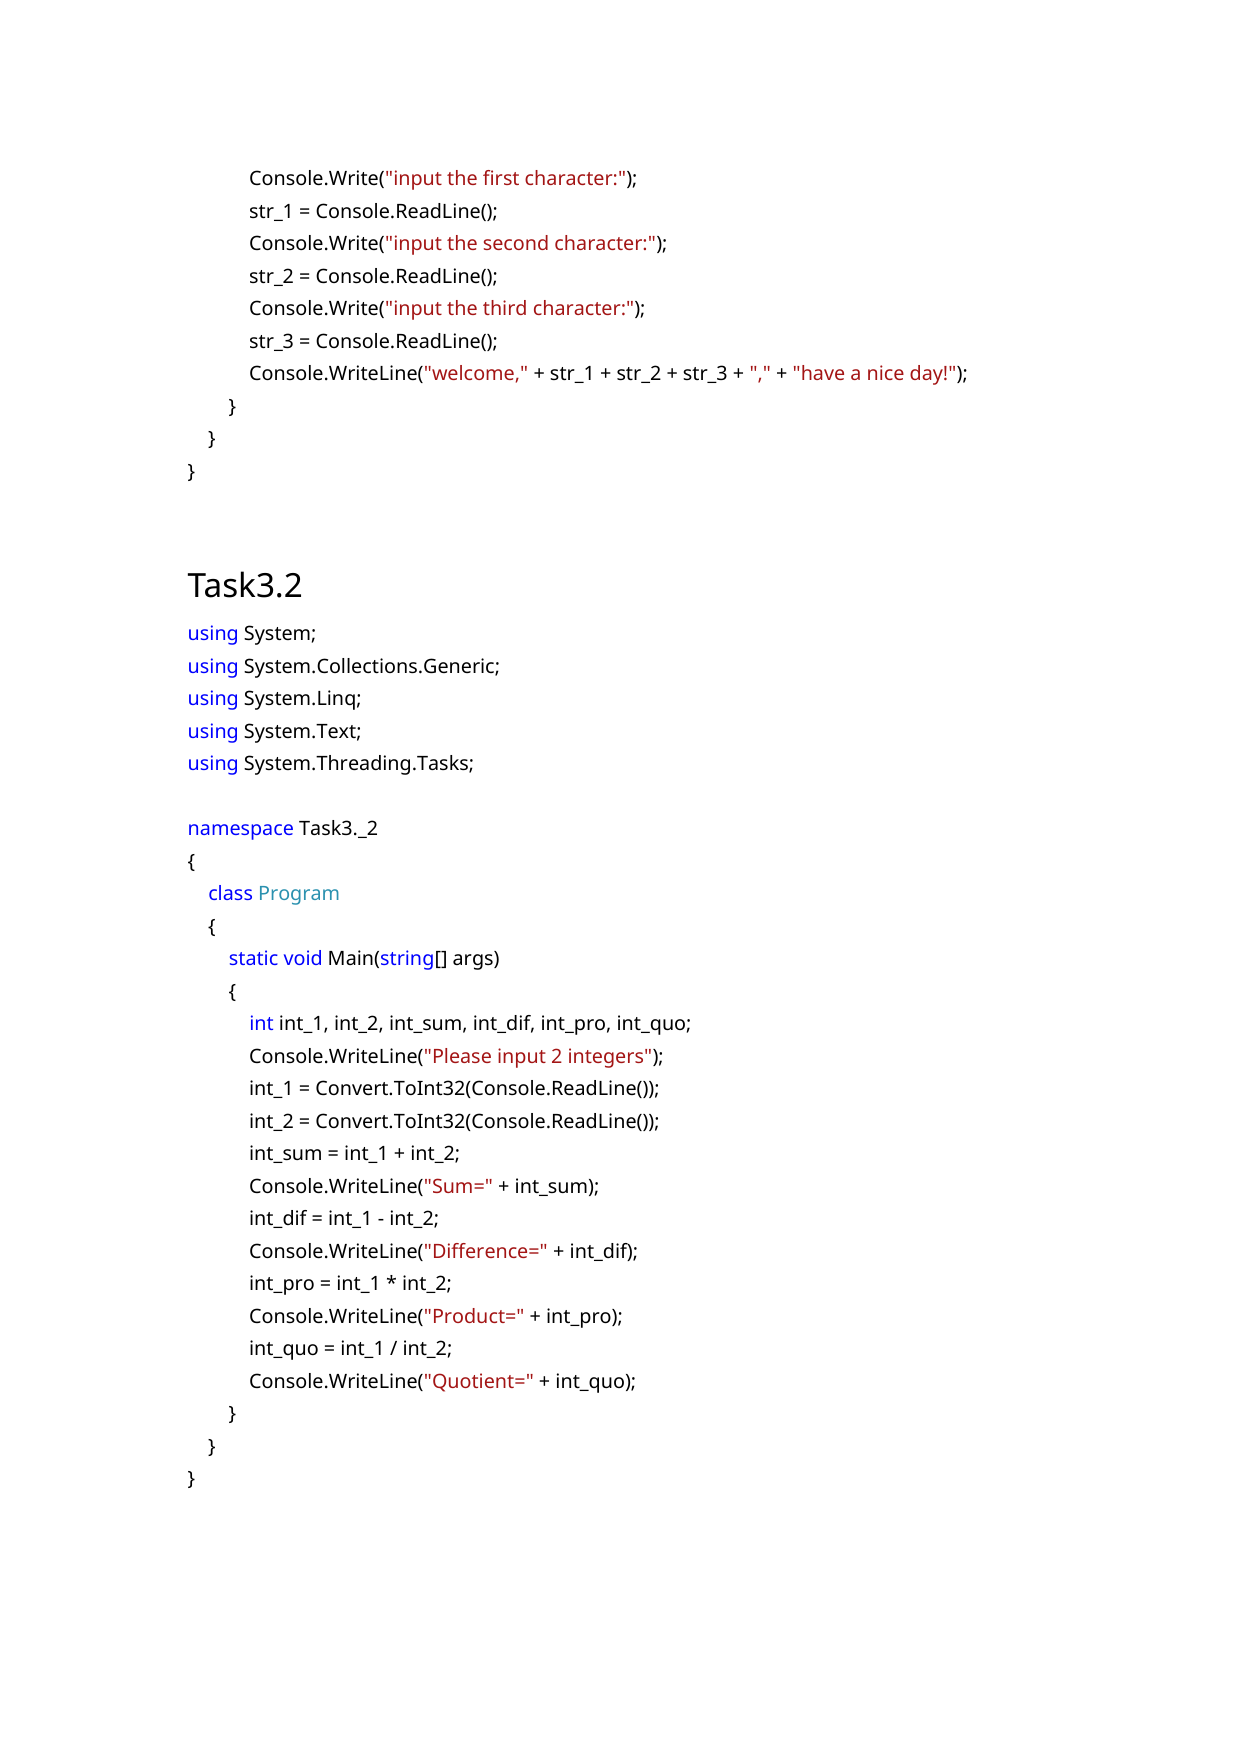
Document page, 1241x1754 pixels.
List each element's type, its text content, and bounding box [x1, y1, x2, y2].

text str_1 = Console.ReadLine(); [187, 194, 1053, 227]
text using System.Collections.Generic; [187, 649, 1053, 682]
text } [187, 1397, 1053, 1429]
text namespace Task3._2 [187, 812, 1053, 844]
text } [187, 1462, 1053, 1494]
text using System; [187, 617, 1053, 649]
text Console.Write("input the third character:"); [187, 292, 1053, 324]
text } [187, 422, 1053, 454]
text using System.Threading.Tasks; [187, 747, 1053, 779]
text int_pro = int_1 * int_2; [187, 1267, 1053, 1299]
text Console.Write("input the second character:"); [187, 227, 1053, 259]
text Console.WriteLine("Please input 2 integers"); [187, 1039, 1053, 1072]
text Console.WriteLine("Sum=" + int_sum); [187, 1169, 1053, 1202]
text int int_1, int_2, int_sum, int_dif, int_pro, int_quo; [187, 1007, 1053, 1039]
text int_sum = int_1 + int_2; [187, 1137, 1053, 1169]
text int_quo = int_1 / int_2; [187, 1332, 1053, 1364]
text int_1 = Convert.ToInt32(Console.ReadLine()); [187, 1072, 1053, 1104]
text { [187, 974, 1053, 1007]
text str_3 = Console.ReadLine(); [187, 324, 1053, 357]
text } [187, 1429, 1053, 1462]
text int_2 = Convert.ToInt32(Console.ReadLine()); [187, 1104, 1053, 1137]
text using System.Linq; [187, 682, 1053, 714]
text Console.Write("input the first character:"); [187, 162, 1053, 194]
text Task3.2 [187, 552, 1053, 617]
text Console.WriteLine("Difference=" + int_dif); [187, 1234, 1053, 1267]
text using System.Text; [187, 714, 1053, 747]
text str_2 = Console.ReadLine(); [187, 259, 1053, 292]
text Console.WriteLine("Quotient=" + int_quo); [187, 1364, 1053, 1397]
text { [187, 844, 1053, 877]
text Console.WriteLine("welcome," + str_1 + str_2 + str_3 + "," + "have a nice day!"); [187, 357, 1053, 389]
text int_dif = int_1 - int_2; [187, 1202, 1053, 1234]
text class Program [187, 877, 1053, 909]
text { [187, 909, 1053, 942]
text } [187, 454, 1053, 487]
text static void Main(string[] args) [187, 942, 1053, 974]
text } [187, 389, 1053, 422]
text Console.WriteLine("Product=" + int_pro); [187, 1299, 1053, 1332]
